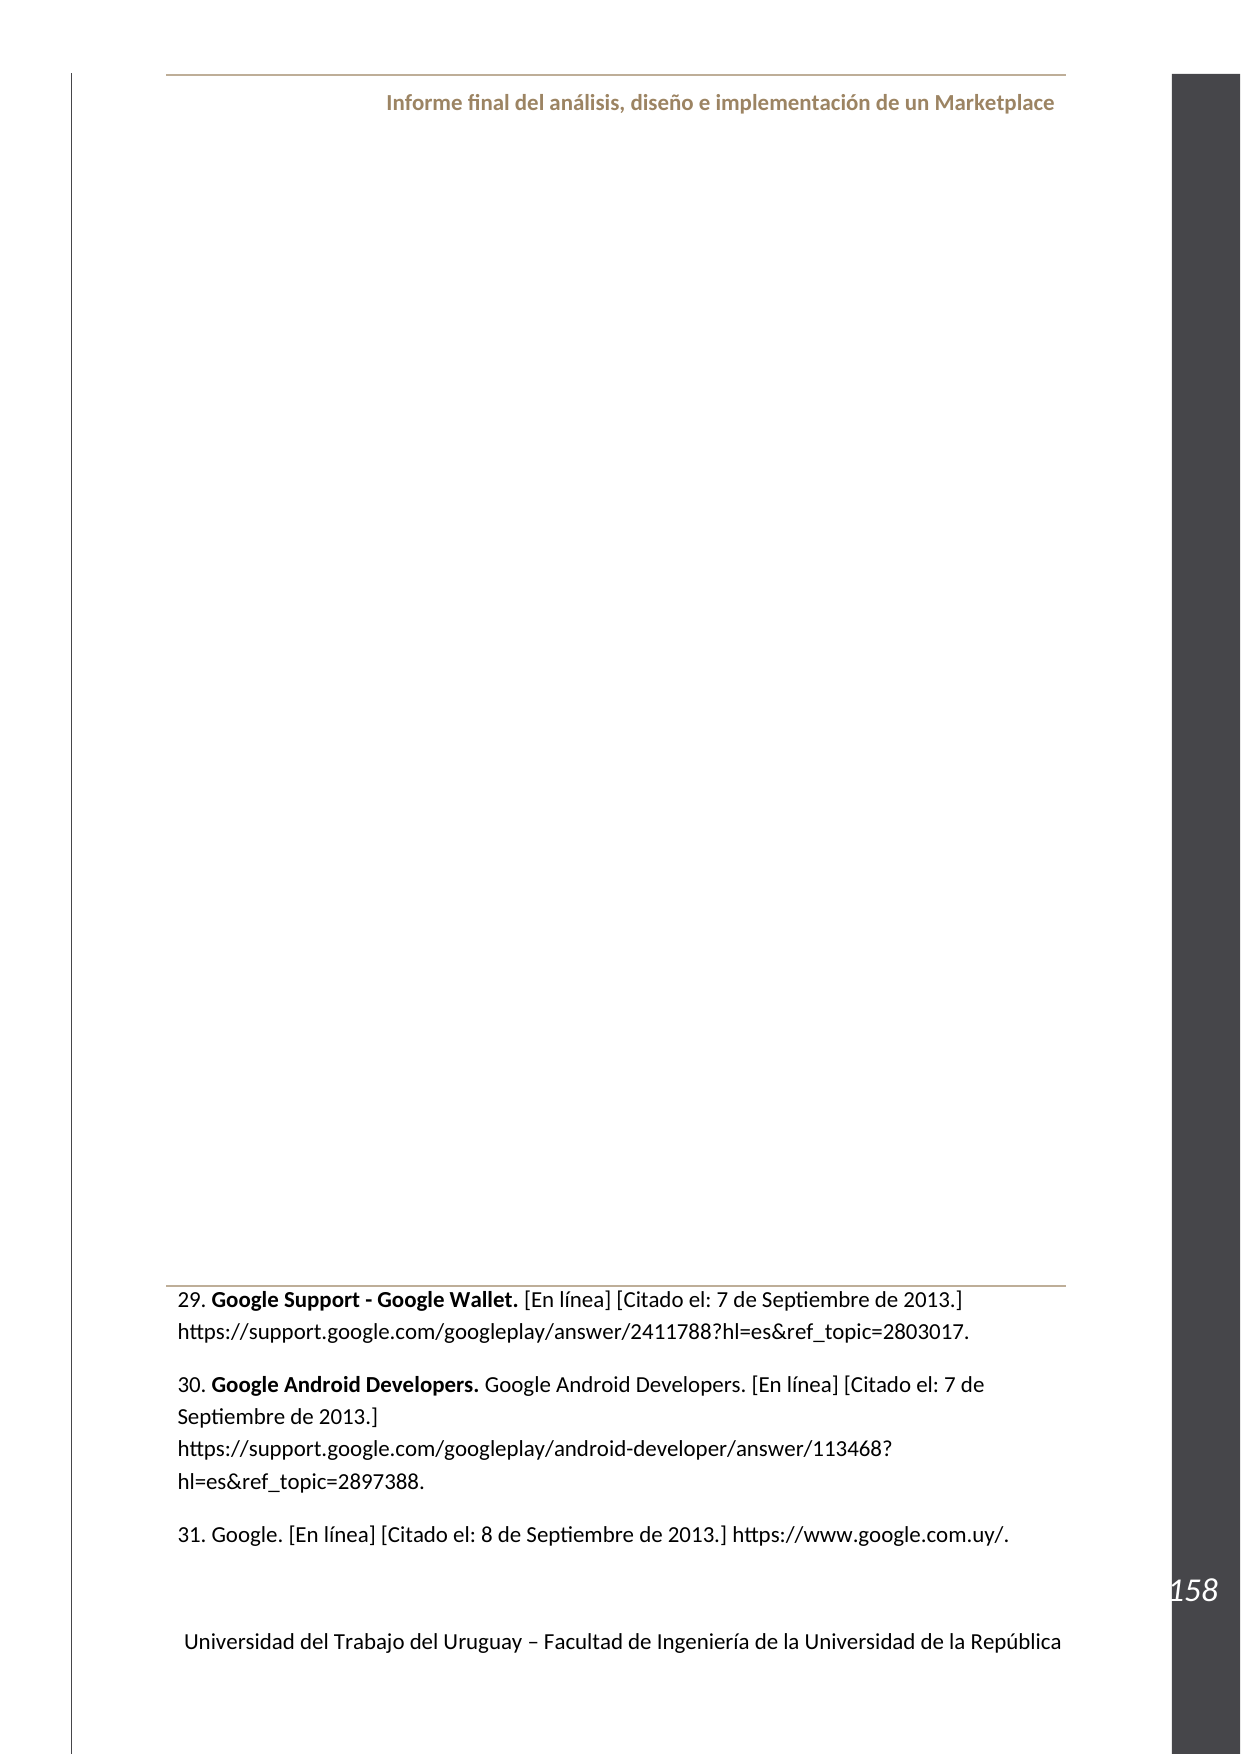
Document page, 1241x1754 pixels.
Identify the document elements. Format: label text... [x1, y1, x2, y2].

text 31. Google. [En línea] [Citado el: 8 de Septiembre de 2013.] https://www.google.com.uy/. [177, 1520, 1063, 1548]
text 30. Google Android Developers. Google Android Developers. [En línea] [Citado el: 7 de Septiembre de 2013.] https://support.google.com/googleplay/android-developer/answer/113468?hl=es&ref_topic=2897388. [177, 1370, 1063, 1495]
text 29. Google Support - Google Wallet. [En línea] [Citado el: 7 de Septiembre de 2013.] https://support.google.com/googleplay/answer/2411788?hl=es&ref_topic=2803017. [177, 1287, 1063, 1345]
